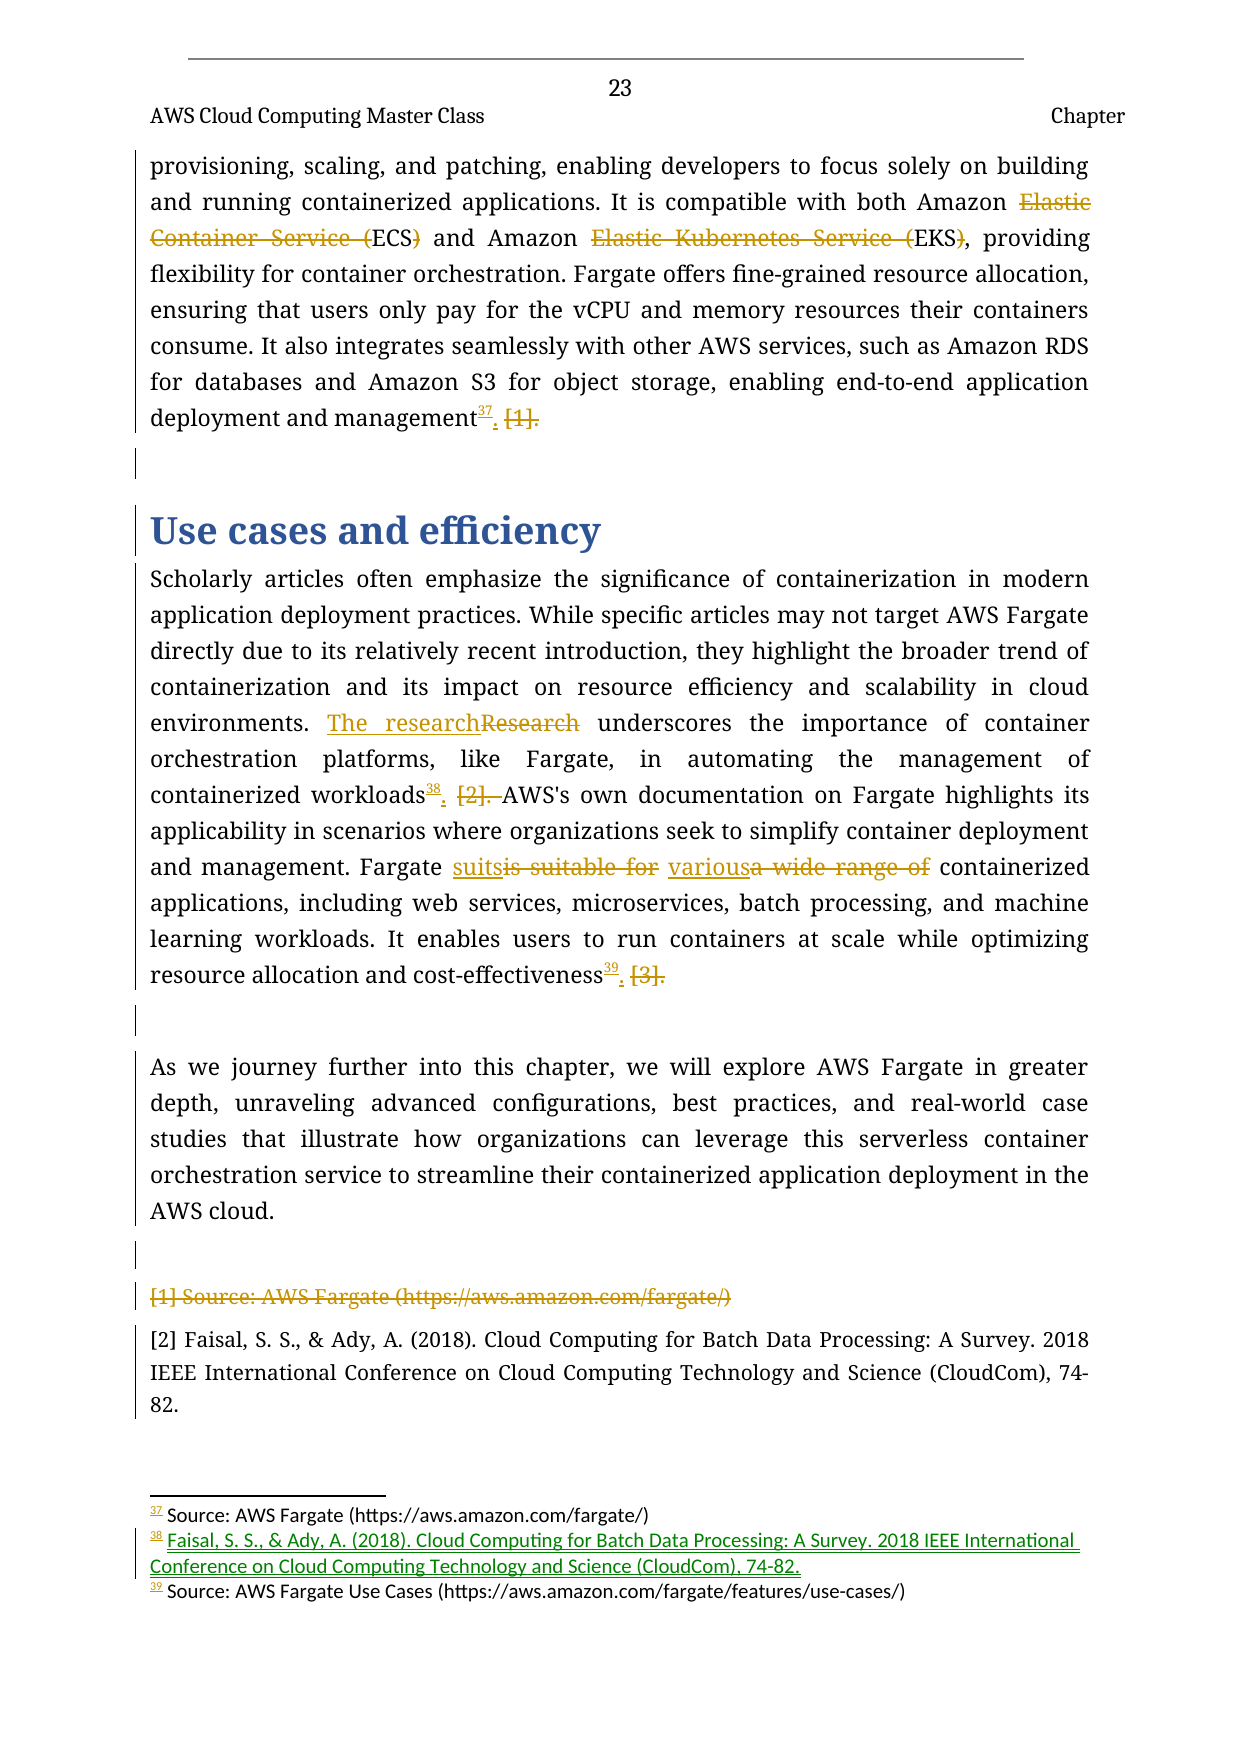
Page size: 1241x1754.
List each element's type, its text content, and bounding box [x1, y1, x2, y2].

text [150, 150, 1090, 433]
text Scholarly articles often emphasize the significance of containerization in modern application deployment practices. While specific articles may not target AWS Fargate directly due to its relatively recent introduction, they highlight the broader trend of containerization and its impact on resource efficiency and scalability in cloud environments. underscores the importance of container orchestration platforms, like Fargate, in automating the management of containerized workloads AWS's own documentation on Fargate highlights its applicability in scenarios where organizations seek to simplify container deployment and management. Fargate containerized applications, including web services, microservices, batch processing, and machine learning workloads. It enables users to run containers at scale while optimizing resource allocation and cost-effectiveness [150, 563, 1090, 990]
text As we journey further into this chapter, we will explore AWS Fargate in greater depth, unraveling advanced configurations, best practices, and real-world case studies that illustrate how organizations can leverage this serverless container orchestration service to streamline their containerized application deployment in the AWS cloud. [150, 1051, 1090, 1226]
subtitle Use cases and efficiency [150, 505, 1090, 556]
